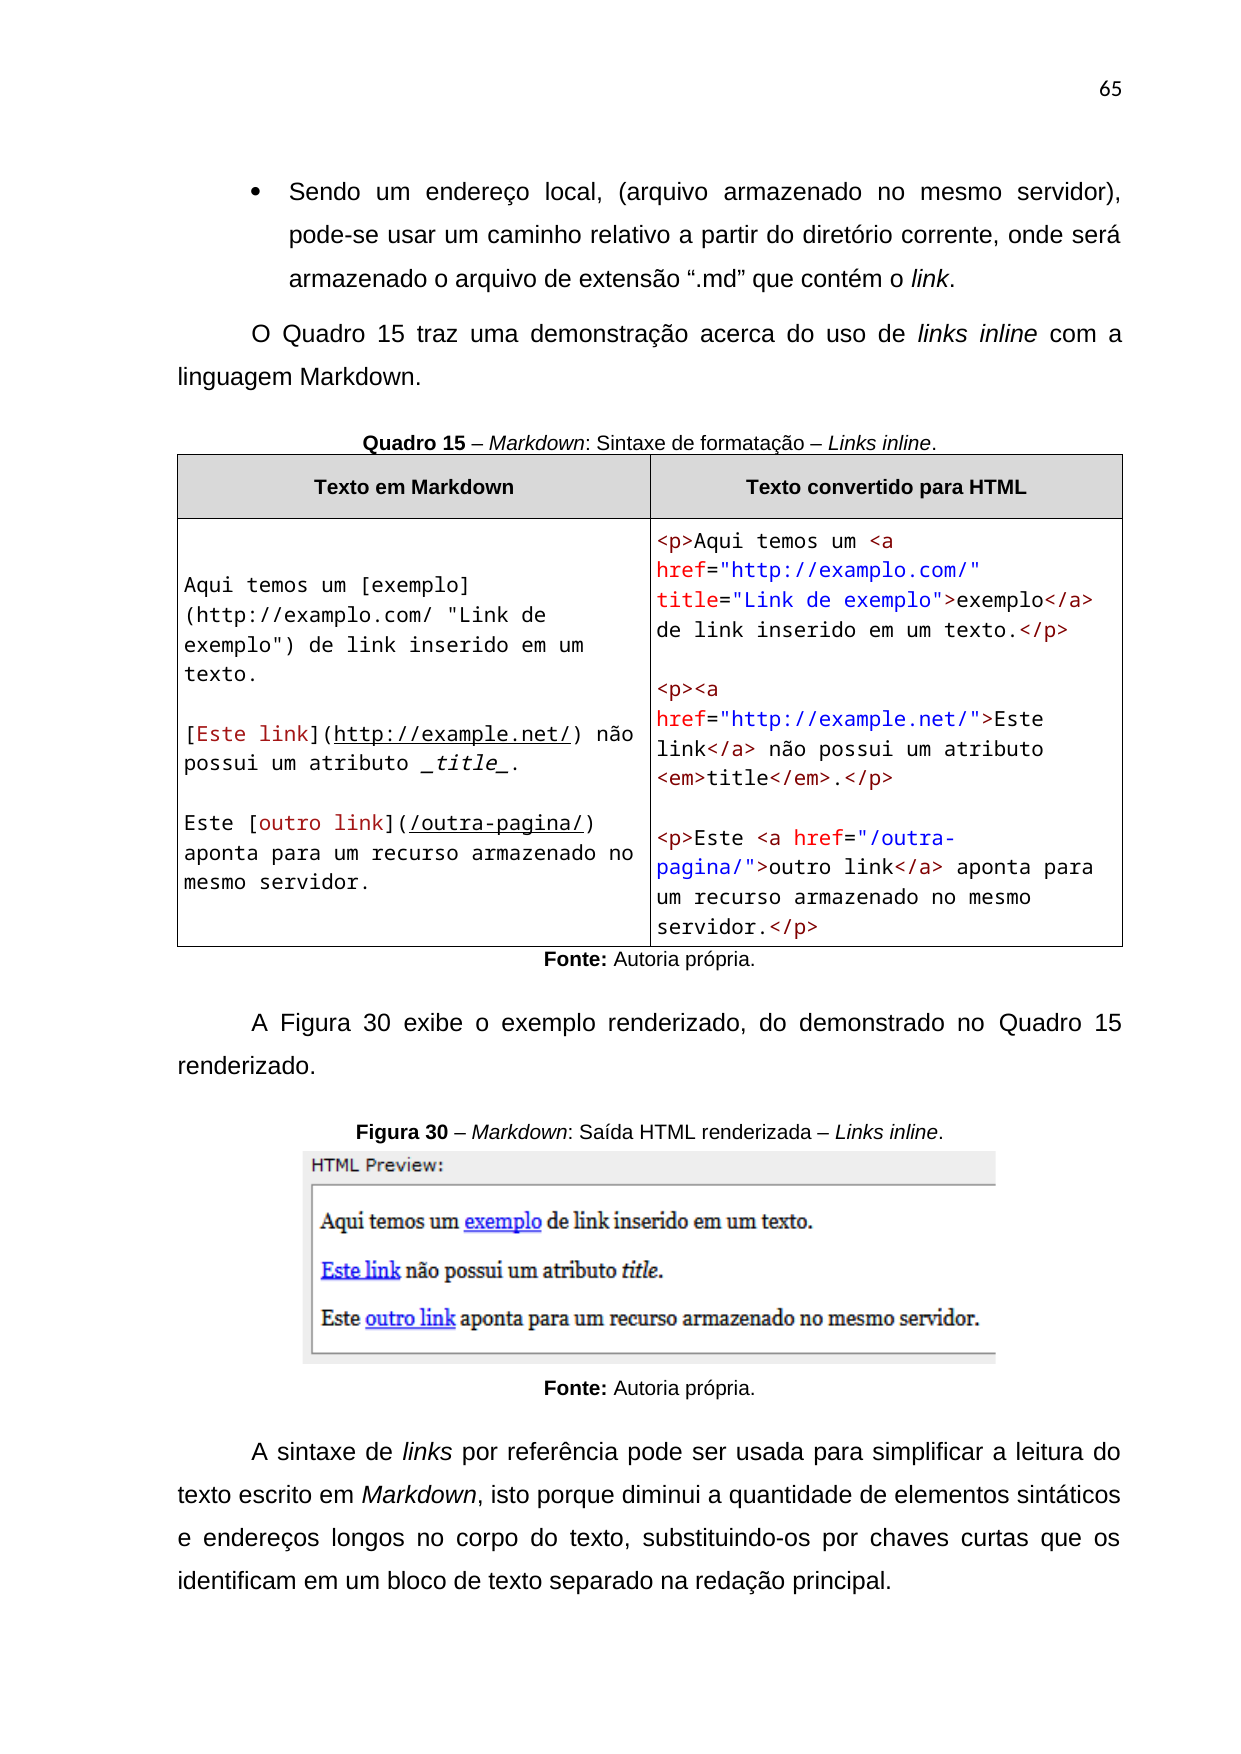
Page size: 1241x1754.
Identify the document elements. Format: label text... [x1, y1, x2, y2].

picture [302, 1151, 996, 1364]
table_cell <p>Aqui temos um <a href="http://examplo.com/" title="Link de exemplo">exemplo</a> de link inserido em um texto.</p> <p><a href="http://example.net/">Este link</a> não possui um atributo <em>title</em>.</p> <p>Este <a href="/outra-pagina/">outro link</a> aponta para um recurso armazenado no mesmo servidor.</p> [651, 519, 1122, 946]
list Sendo um endereço local, (arquivo armazenado no mesmo servidor), pode-se usar um caminho relativo a partir do diretório corrente, onde será armazenado o arquivo de extensão “.md” que contém o link. [251, 177, 1122, 292]
table_cell Aqui temos um [exemplo] (http://examplo.com/ "Link de exemplo") de link inserido em um texto. [Este link](http://example.net/) não possui um atributo _title_. Este [outro link](/outra-pagina/) aponta para um recurso armazenado no mesmo servidor. [178, 519, 650, 946]
text O Quadro 15 traz uma demonstração acerca do uso de links inline com a linguagem Markdown. [177, 319, 1122, 391]
text Quadro 15 – Markdown: Sintaxe de formatação – Links inline. [177, 430, 1122, 454]
text A Figura 30 exibe o exemplo renderizado, do demonstrado no Quadro 15 renderizado. [177, 1008, 1122, 1080]
text Figura 30 – Markdown: Saída HTML renderizada – Links inline. [177, 1119, 1122, 1143]
text A sintaxe de links por referência pode ser usada para simplificar a leitura do texto escrito em Markdown, isto porque diminui a quantidade de elementos sintáticos e endereços longos no corpo do texto, substituindo-os por chaves curtas que os identificam em um bloco de texto separado na redação principal. [177, 1437, 1122, 1595]
table_header Texto em Markdown [178, 455, 650, 518]
table_header Texto convertido para HTML [651, 455, 1122, 518]
text Fonte: Autoria própria. [177, 947, 1122, 971]
